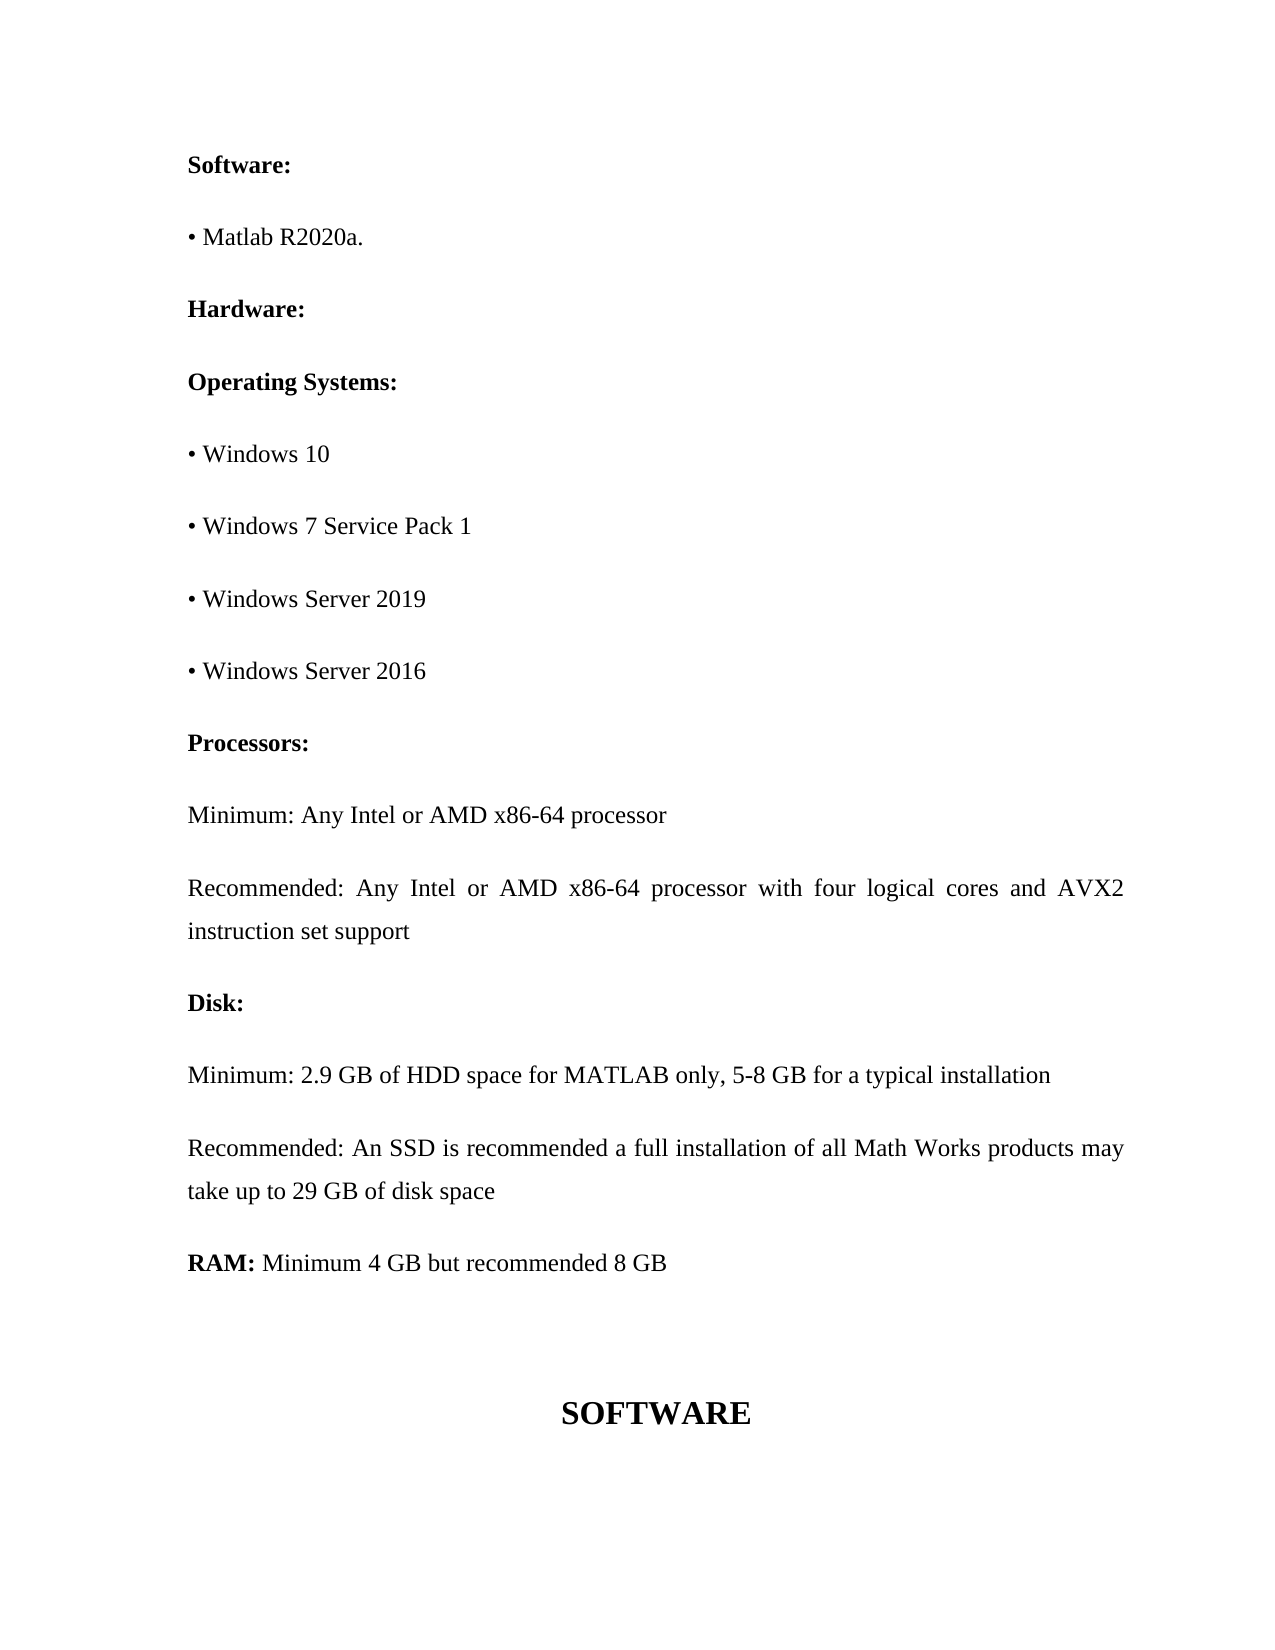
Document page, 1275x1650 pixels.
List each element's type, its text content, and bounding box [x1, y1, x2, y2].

text SOFTWARE [187, 1393, 1125, 1431]
text Minimum: Any Intel or AMD x86-64 processor [187, 801, 1125, 829]
text Recommended: An SSD is recommended a full installation of all Math Works products may take up to 29 GB of disk space [187, 1133, 1125, 1205]
text • Windows Server 2019 [187, 584, 1125, 612]
text Disk: [187, 988, 1125, 1017]
text RAM: Minimum 4 GB but recommended 8 GB [187, 1248, 1125, 1277]
text • Windows 7 Service Pack 1 [187, 511, 1125, 540]
text Operating Systems: [187, 367, 1125, 396]
text Software: [187, 150, 1125, 179]
text Recommended: Any Intel or AMD x86-64 processor with four logical cores and AVX2 instruction set support [187, 873, 1125, 945]
text • Windows Server 2016 [187, 656, 1125, 685]
text Processors: [187, 728, 1125, 757]
text • Matlab R2020a. [150, 222, 1125, 251]
text • Windows 10 [187, 439, 1125, 468]
text Hardware: [187, 294, 1125, 323]
text Minimum: 2.9 GB of HDD space for MATLAB only, 5-8 GB for a typical installation [187, 1061, 1125, 1089]
